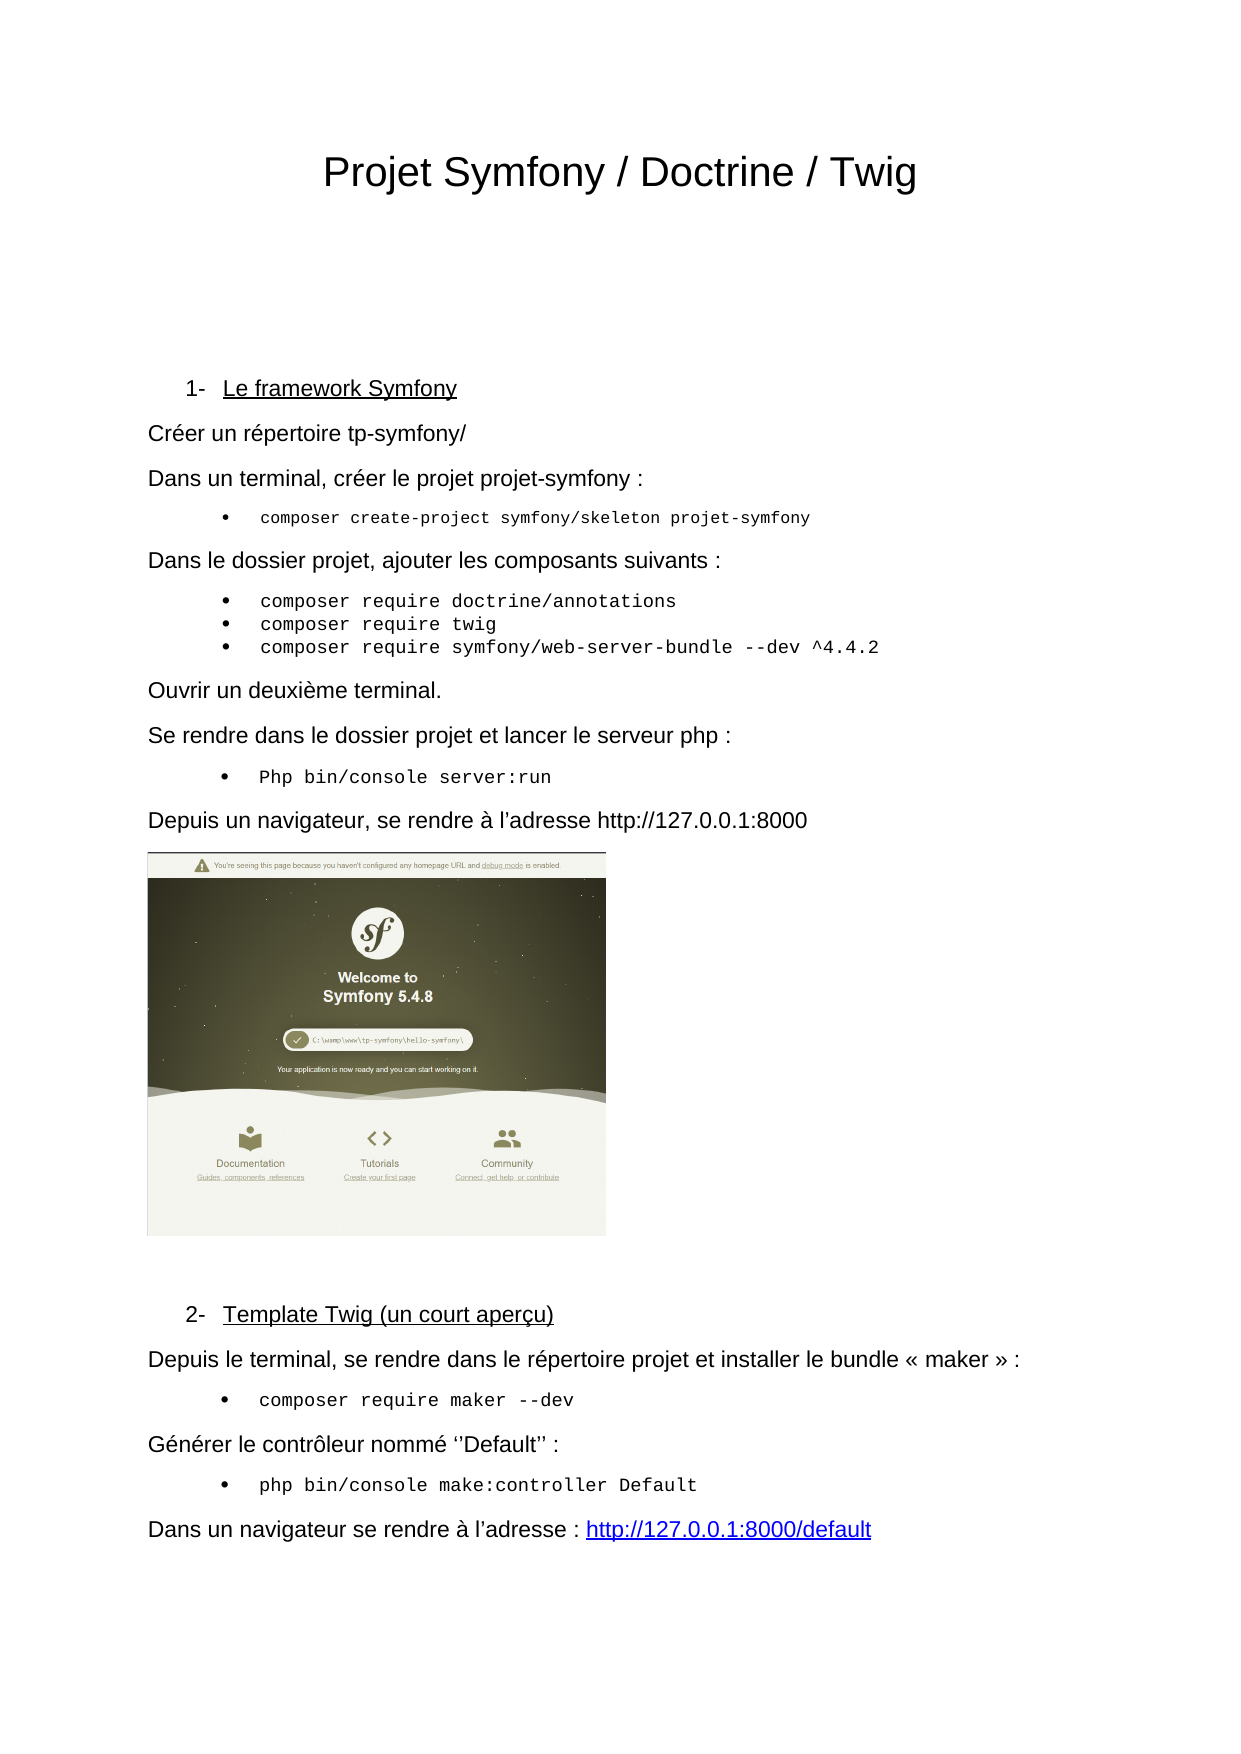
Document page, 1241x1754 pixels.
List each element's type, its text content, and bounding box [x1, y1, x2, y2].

list composer require symfony/web-server-bundle --dev ^4.4.2 [223, 638, 1093, 659]
list Le framework Symfony [185, 374, 1093, 401]
list composer require doctrine/annotations [223, 592, 1093, 613]
text Créer un répertoire tp-symfony/ [148, 419, 1093, 446]
text Projet Symfony / Doctrine / Twig [148, 148, 1093, 196]
text Dans le dossier projet, ajouter les composants suivants : [148, 547, 1093, 573]
list composer create-project symfony/skeleton projet-symfony [223, 510, 1093, 529]
list composer require maker --dev [221, 1391, 1093, 1412]
text Depuis un navigateur, se rendre à l’adresse http://127.0.0.1:8000 [148, 807, 1093, 833]
list composer require twig [223, 615, 1093, 636]
picture [147, 852, 606, 1236]
list php bin/console make:controller Default [221, 1476, 1093, 1497]
text Dans un navigateur se rendre à l’adresse : http://127.0.0.1:8000/default [148, 1516, 1093, 1542]
text Générer le contrôleur nommé ‘’Default’’ : [148, 1431, 1093, 1457]
list Php bin/console server:run [221, 767, 1093, 789]
text Ouvrir un deuxième terminal. [148, 677, 1093, 704]
text Depuis le terminal, se rendre dans le répertoire projet et installer le bundle « maker » : [148, 1346, 1093, 1372]
text Dans un terminal, créer le projet projet-symfony : [148, 465, 1093, 491]
list Template Twig (un court aperçu) [185, 1301, 1093, 1327]
text Se rendre dans le dossier projet et lancer le serveur php : [148, 722, 1093, 749]
